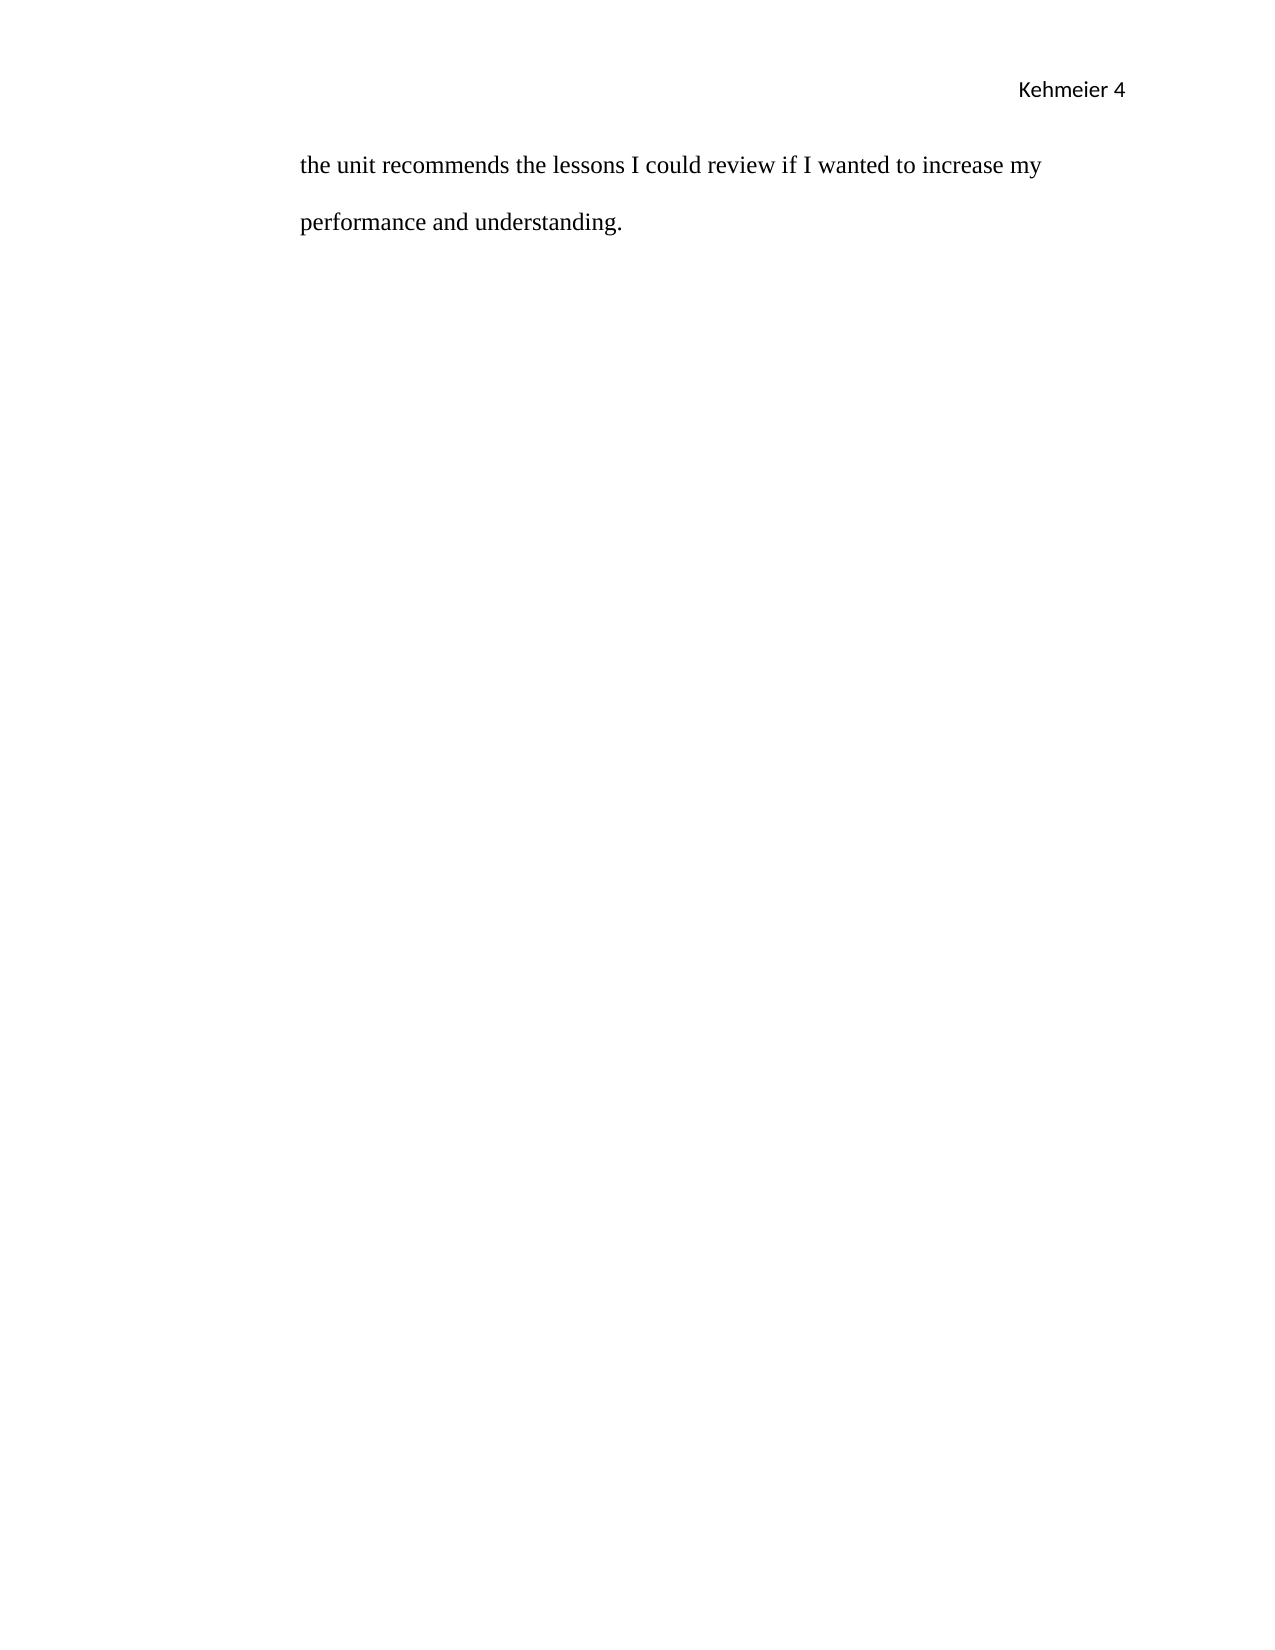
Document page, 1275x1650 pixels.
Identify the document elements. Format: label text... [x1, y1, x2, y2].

list My experience with the unit test was positive overall. On the questions that I got wrong, and after seeing the right answer, I realized how clear it would have been if I read the question a third time. That said, the test was not overly difficult, and showed me that I could remember basic information from the lessons, when asked a simple question. My performance was decent, I got 6/9 questions. I improved my skills in the “Bias in machine learning” category, and remained at the same level on the other three. These where the “Computing basic statistics”, “Finding patterns in data sets”, and “Big Data”. At the end of the test, it was nice to see that the unit recommends the lessons I could review if I wanted to increase my performance and understanding. [262, 150, 1125, 236]
